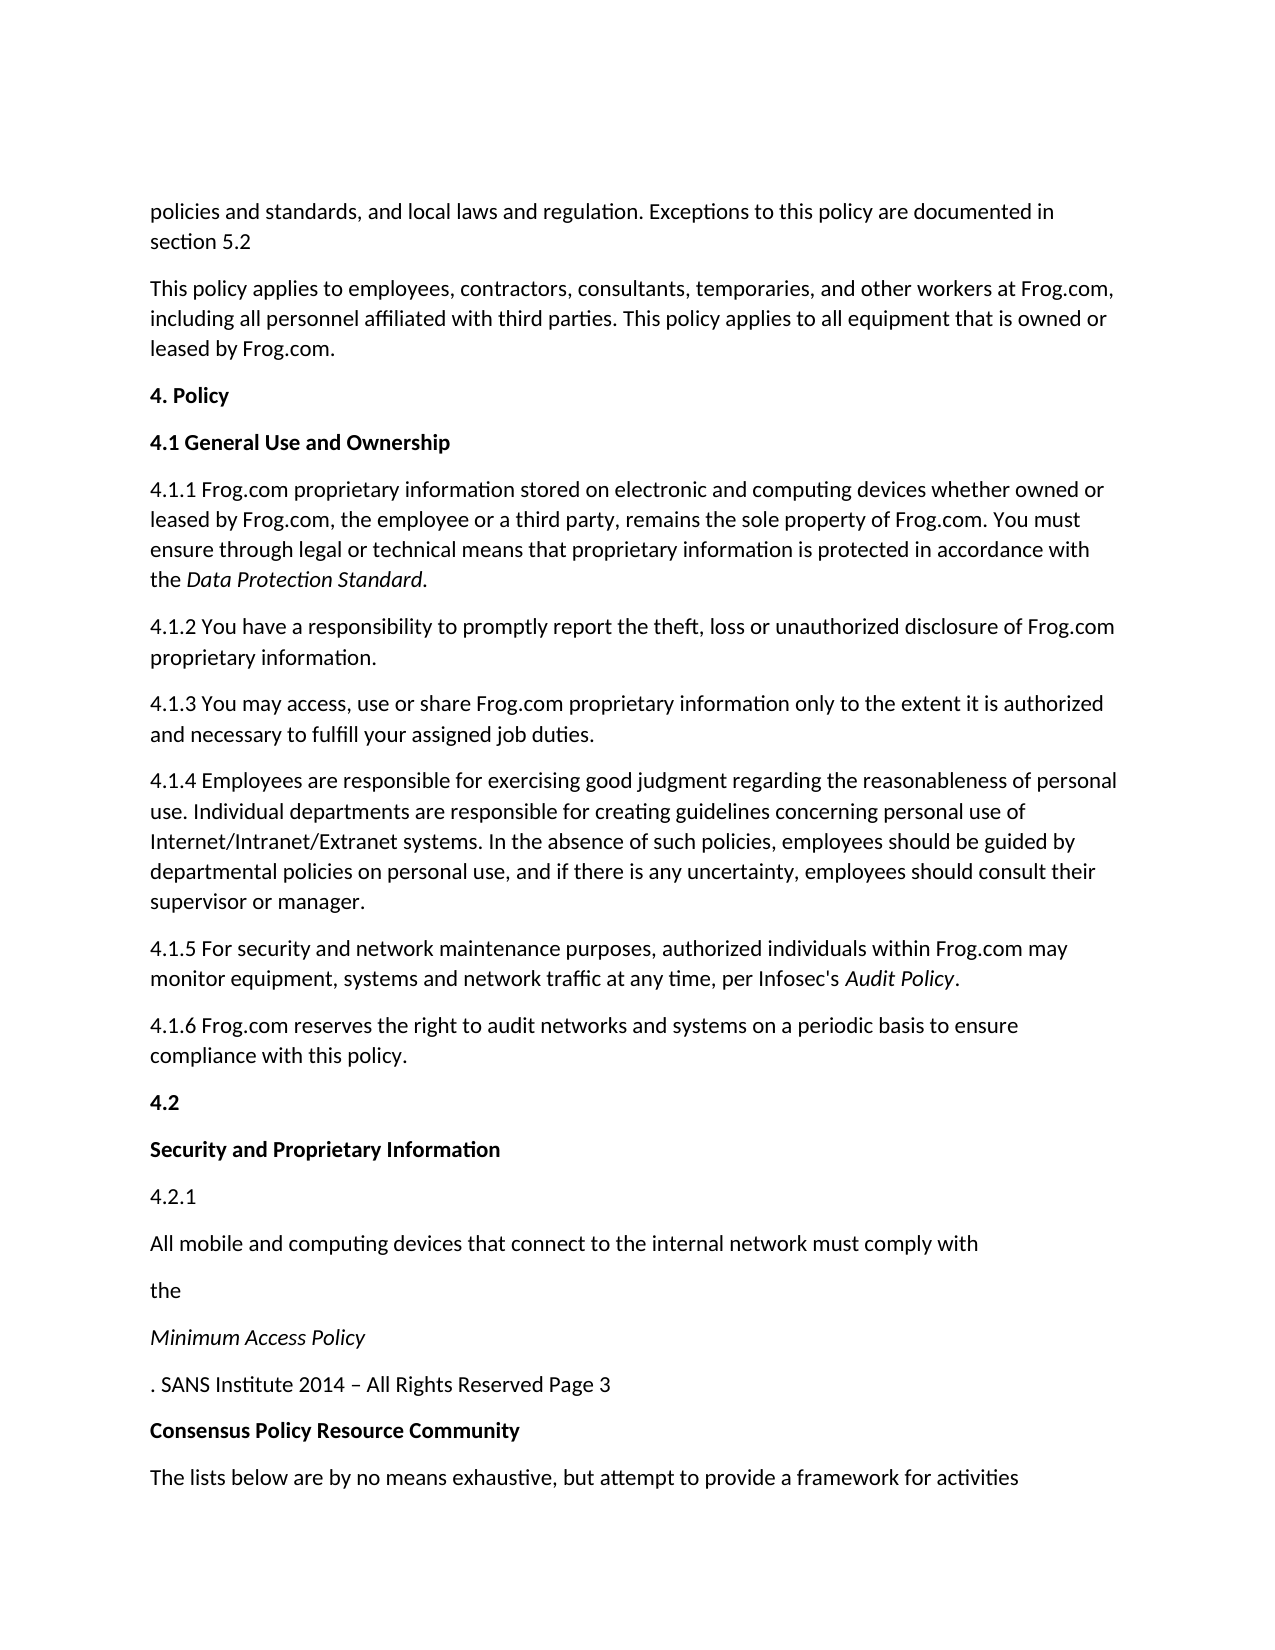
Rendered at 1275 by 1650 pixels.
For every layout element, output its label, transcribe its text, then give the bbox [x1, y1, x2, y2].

text Consensus Policy Resource Community [150, 1417, 1125, 1445]
text policies and standards, and local laws and regulation. Exceptions to this policy are documented in section 5.2 [150, 197, 1125, 255]
text . SANS Institute 2014 – All Rights Reserved Page 3 [150, 1370, 1125, 1398]
text 4.2.1 [150, 1182, 1125, 1210]
text The lists below are by no means exhaustive, but attempt to provide a framework for activities [150, 1463, 1125, 1492]
text 4. Policy [150, 381, 1125, 409]
text the [150, 1276, 1125, 1304]
text 4.2 [150, 1088, 1125, 1117]
text This policy applies to employees, contractors, consultants, temporaries, and other workers at Frog.com, including all personnel affiliated with third parties. This policy applies to all equipment that is owned or leased by Frog.com. [150, 274, 1125, 362]
text 4.1.5 For security and network maintenance purposes, authorized individuals within Frog.com may monitor equipment, systems and network traffic at any time, per Infosec's Audit Policy. [150, 934, 1125, 993]
text 4.1.3 You may access, use or share Frog.com proprietary information only to the extent it is authorized and necessary to fulfill your assigned job duties. [150, 689, 1125, 748]
text Minimum Access Policy [150, 1323, 1125, 1351]
text Security and Proprietary Information [150, 1135, 1125, 1163]
text 4.1.6 Frog.com reserves the right to audit networks and systems on a periodic basis to ensure compliance with this policy. [150, 1011, 1125, 1070]
text 4.1.2 You have a responsibility to promptly report the theft, loss or unauthorized disclosure of Frog.com proprietary information. [150, 612, 1125, 671]
text 4.1.4 Employees are responsible for exercising good judgment regarding the reasonableness of personal use. Individual departments are responsible for creating guidelines concerning personal use of Internet/Intranet/Extranet systems. In the absence of such policies, employees should be guided by departmental policies on personal use, and if there is any uncertainty, employees should consult their supervisor or manager. [150, 767, 1125, 916]
text 4.1 General Use and Ownership [150, 428, 1125, 456]
text 4.1.1 Frog.com proprietary information stored on electronic and computing devices whether owned or leased by Frog.com, the employee or a third party, remains the sole property of Frog.com. You must ensure through legal or technical means that proprietary information is protected in accordance with the Data Protection Standard. [150, 475, 1125, 594]
text All mobile and computing devices that connect to the internal network must comply with [150, 1229, 1125, 1257]
